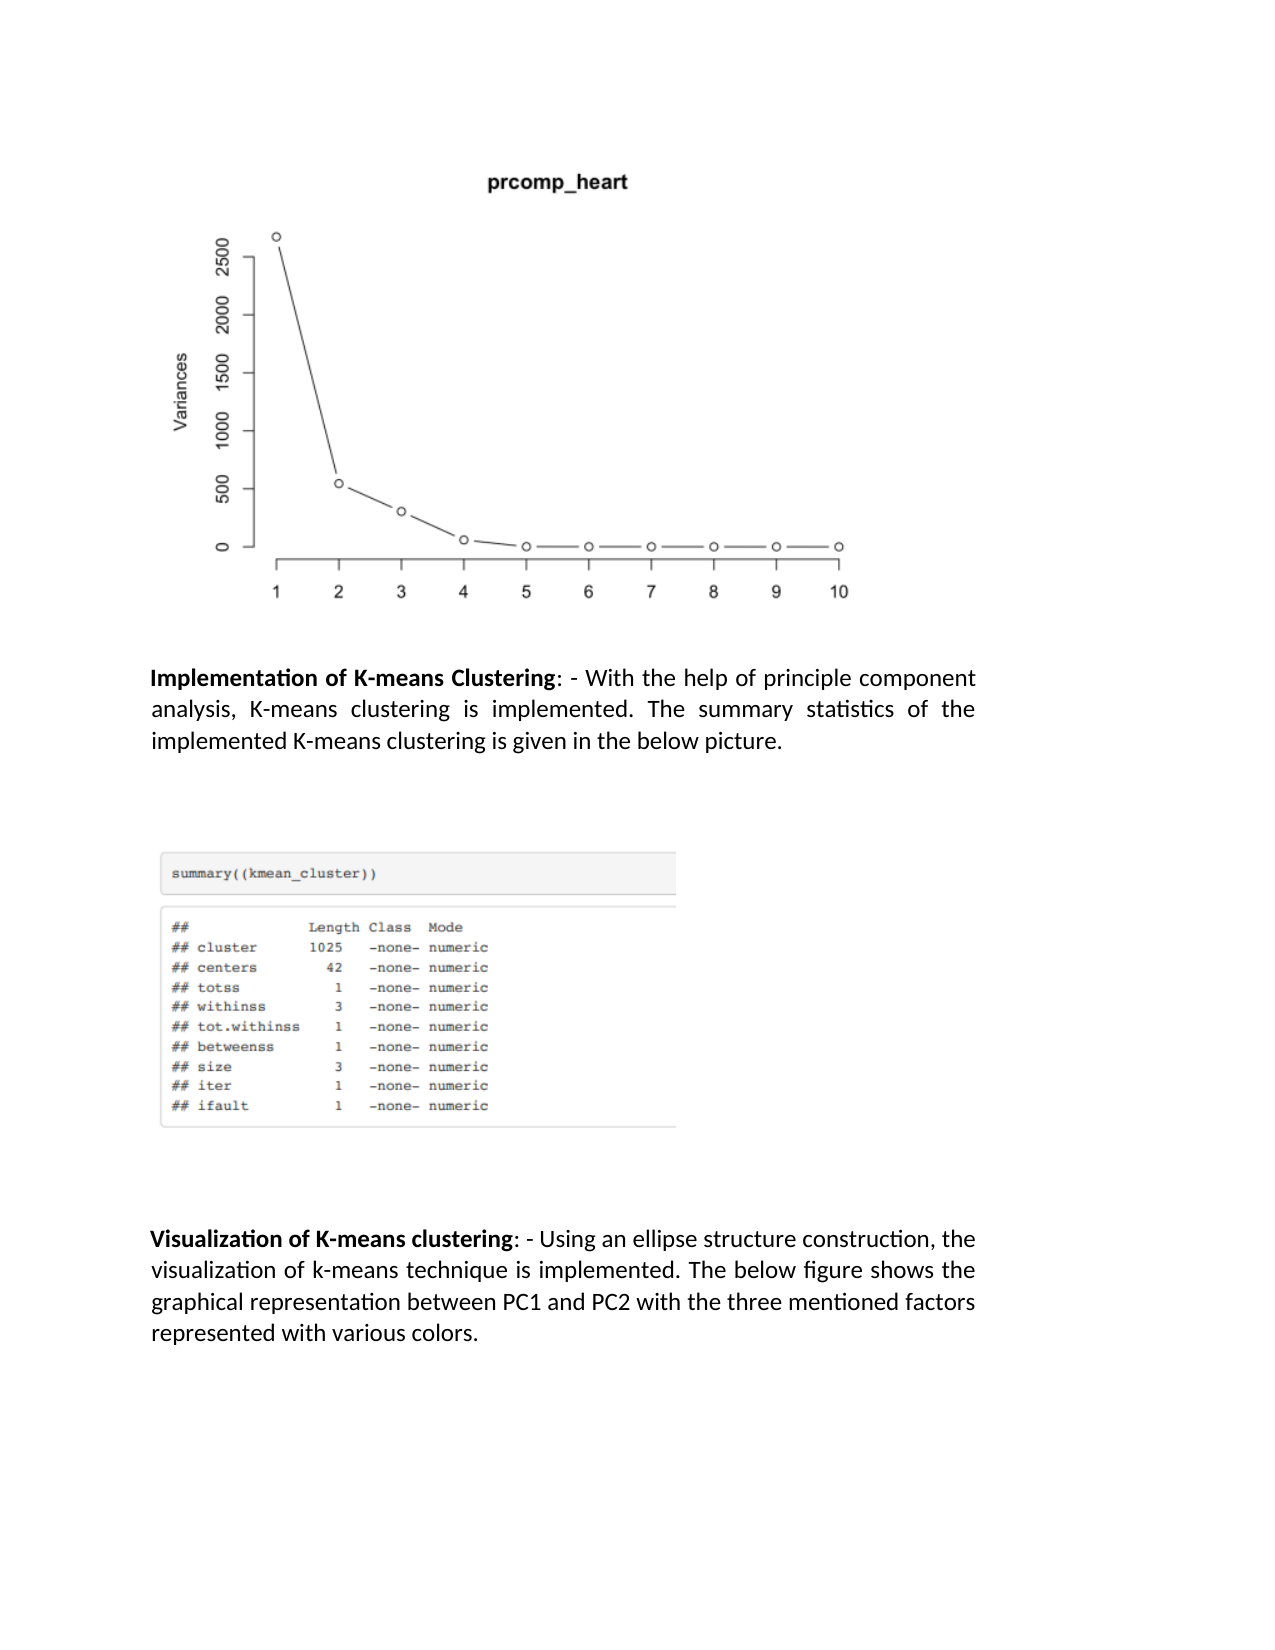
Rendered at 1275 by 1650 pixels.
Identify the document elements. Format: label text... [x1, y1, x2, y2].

picture [150, 850, 677, 1129]
text Visualization of K-means clustering: - Using an ellipse structure construction, the visualization of k-means technique is implemented. The below figure shows the graphical representation between PC1 and PC2 with the three mentioned factors represented with various colors. [150, 1223, 977, 1348]
picture [150, 150, 961, 631]
text Implementation of K-means Clustering: - With the help of principle component analysis, K-means clustering is implemented. The summary statistics of the implemented K-means clustering is given in the below picture. [150, 662, 977, 756]
